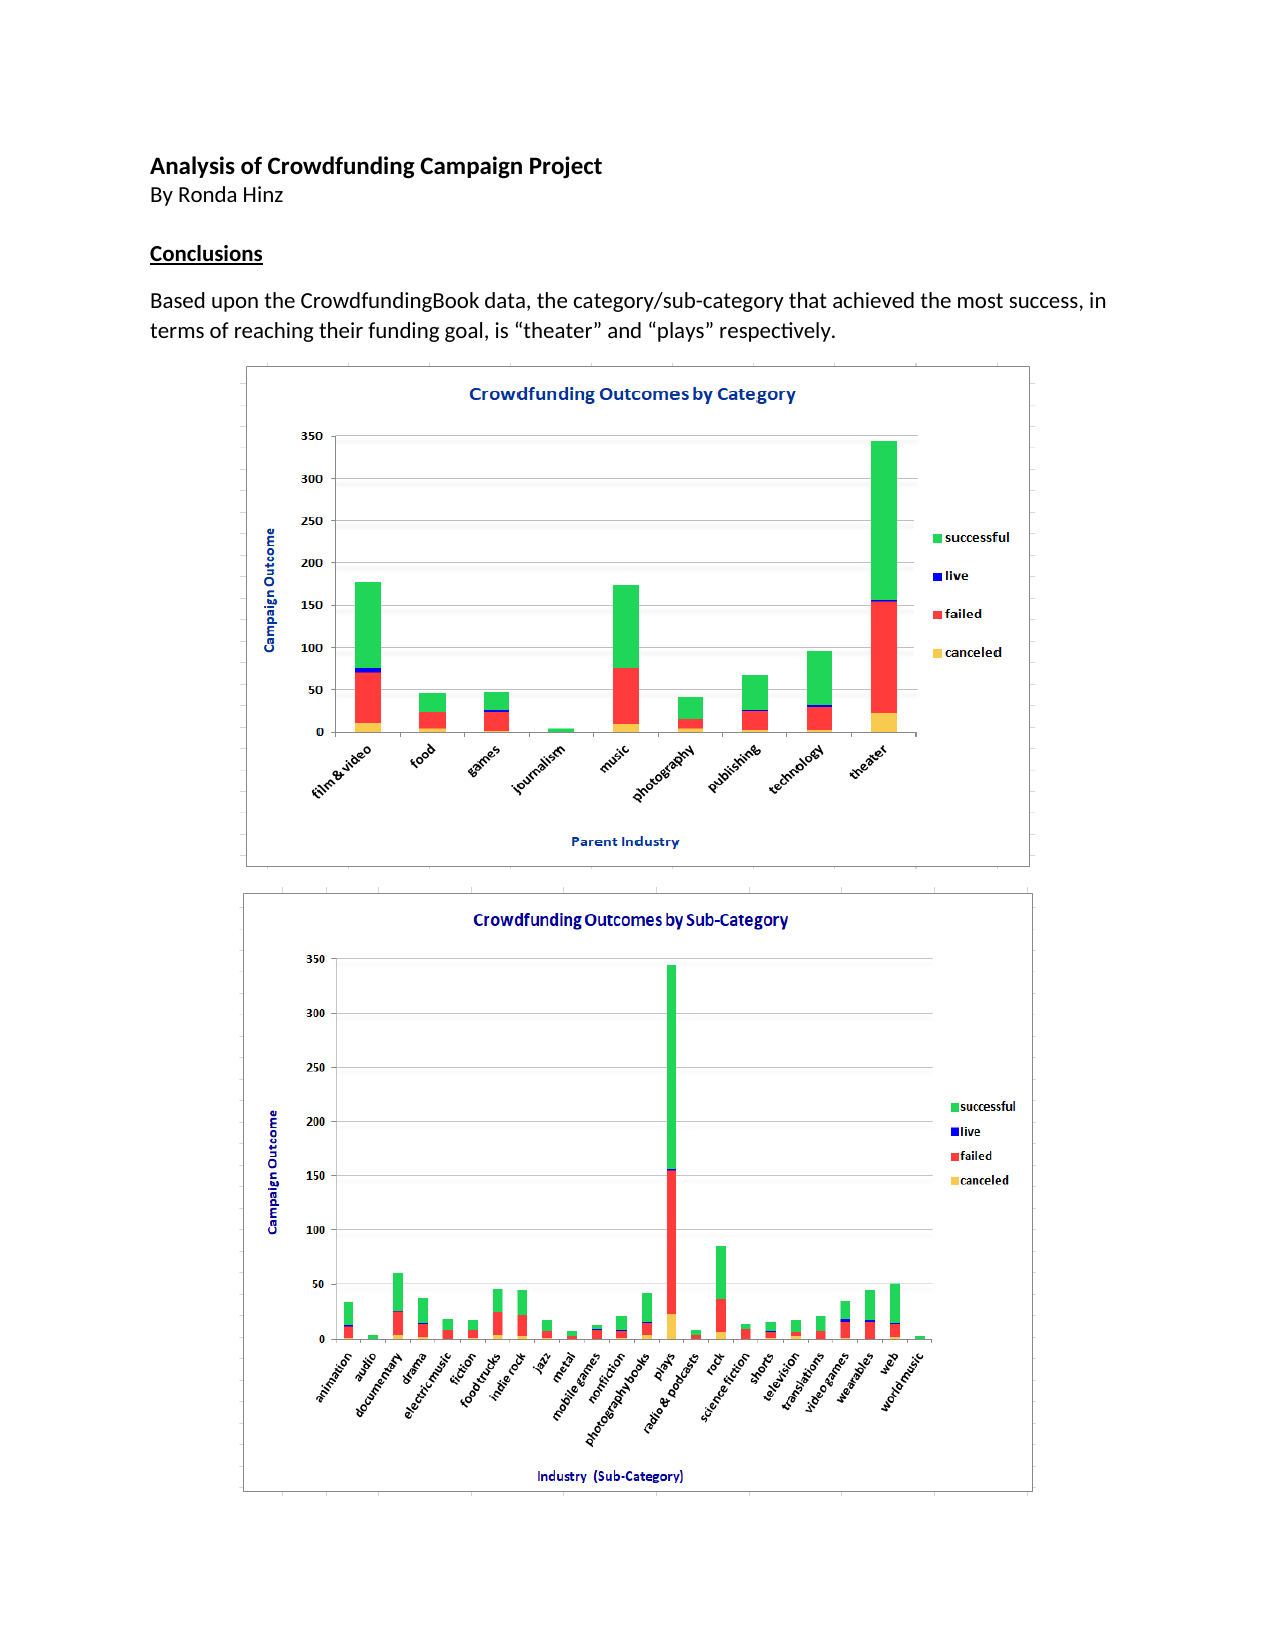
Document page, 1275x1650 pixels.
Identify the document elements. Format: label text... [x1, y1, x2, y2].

text Based upon the CrowdfundingBook data, the category/sub-category that achieved the most success, in terms of reaching their funding goal, is “theater” and “plays” respectively. [150, 286, 1125, 344]
picture [239, 887, 1036, 1496]
text Conclusions [150, 239, 1125, 267]
text By Ronda Hinz [150, 181, 1125, 208]
picture [240, 363, 1035, 869]
text Analysis of Crowdfunding Campaign Project [150, 150, 1125, 181]
